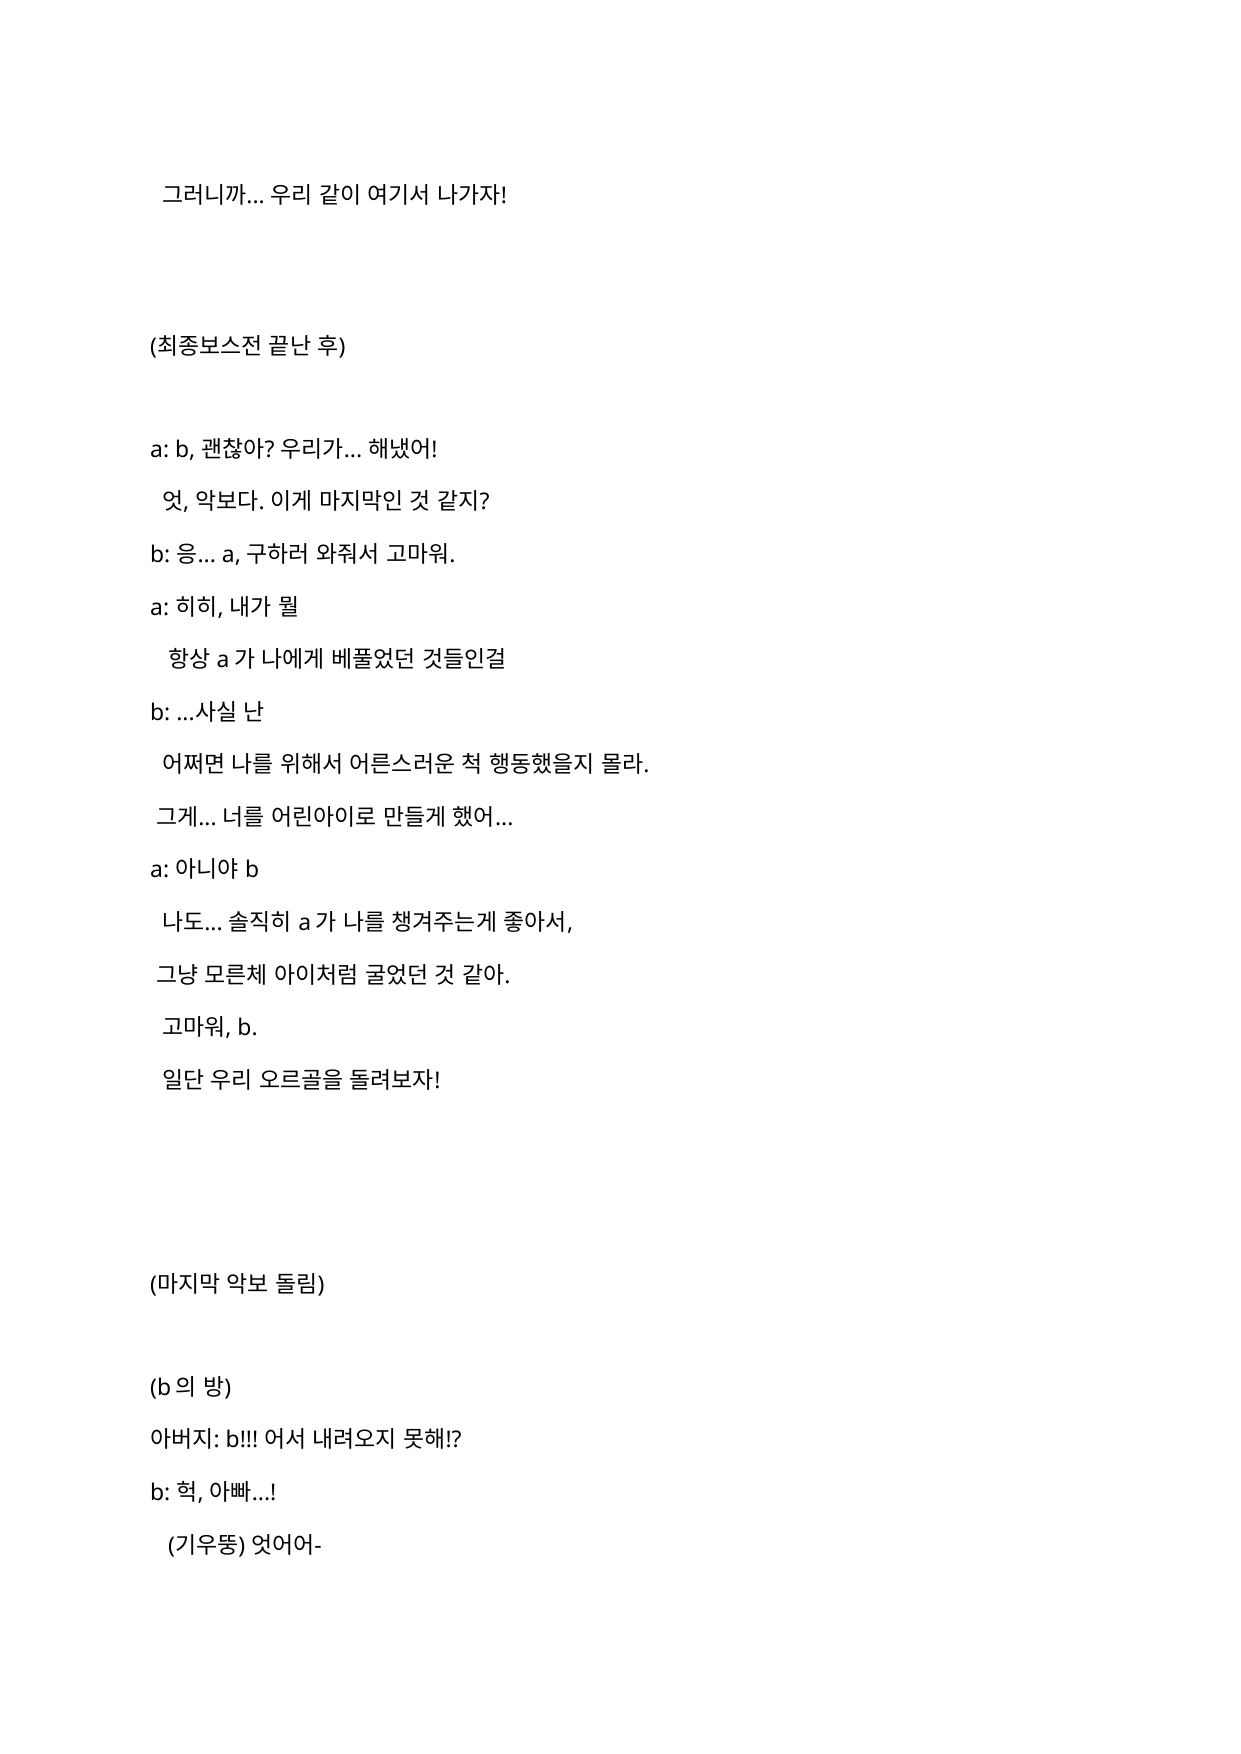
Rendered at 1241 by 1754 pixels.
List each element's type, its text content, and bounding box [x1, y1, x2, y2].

text 그러니까... 우리 같이 여기서 나가자! [150, 177, 1090, 211]
text a: 아니야 b [150, 851, 1090, 885]
text 엇, 악보다. 이게 마지막인 것 같지? [150, 483, 1090, 516]
text b: ...사실 난 [150, 693, 1090, 727]
text 고마워, b. [150, 1009, 1090, 1042]
text (최종보스전 끝난 후) [150, 327, 1090, 361]
text b: 응... a, 구하러 와줘서 고마워. [150, 536, 1090, 569]
text 일단 우리 오르골을 돌려보자! [150, 1062, 1090, 1095]
text a: 히히, 내가 뭘 [150, 588, 1090, 622]
text a: b, 괜찮아? 우리가... 해냈어! [150, 431, 1090, 464]
text 그냥 모른체 아이처럼 굴었던 것 같아. [150, 957, 1090, 990]
text 그게... 너를 어린아이로 만들게 했어... [150, 799, 1090, 832]
text (기우뚱) 엇어어- [150, 1526, 1090, 1560]
text (b의 방) [150, 1369, 1090, 1402]
text 나도... 솔직히 a가 나를 챙겨주는게 좋아서, [150, 904, 1090, 937]
text b: 헉, 아빠...! [150, 1474, 1090, 1507]
text (마지막 악보 돌림) [150, 1266, 1090, 1299]
text 어쩌면 나를 위해서 어른스러운 척 행동했을지 몰라. [150, 746, 1090, 779]
text 아버지: b!!! 어서 내려오지 못해!? [150, 1421, 1090, 1454]
text 항상 a가 나에게 베풀었던 것들인걸 [150, 641, 1090, 674]
